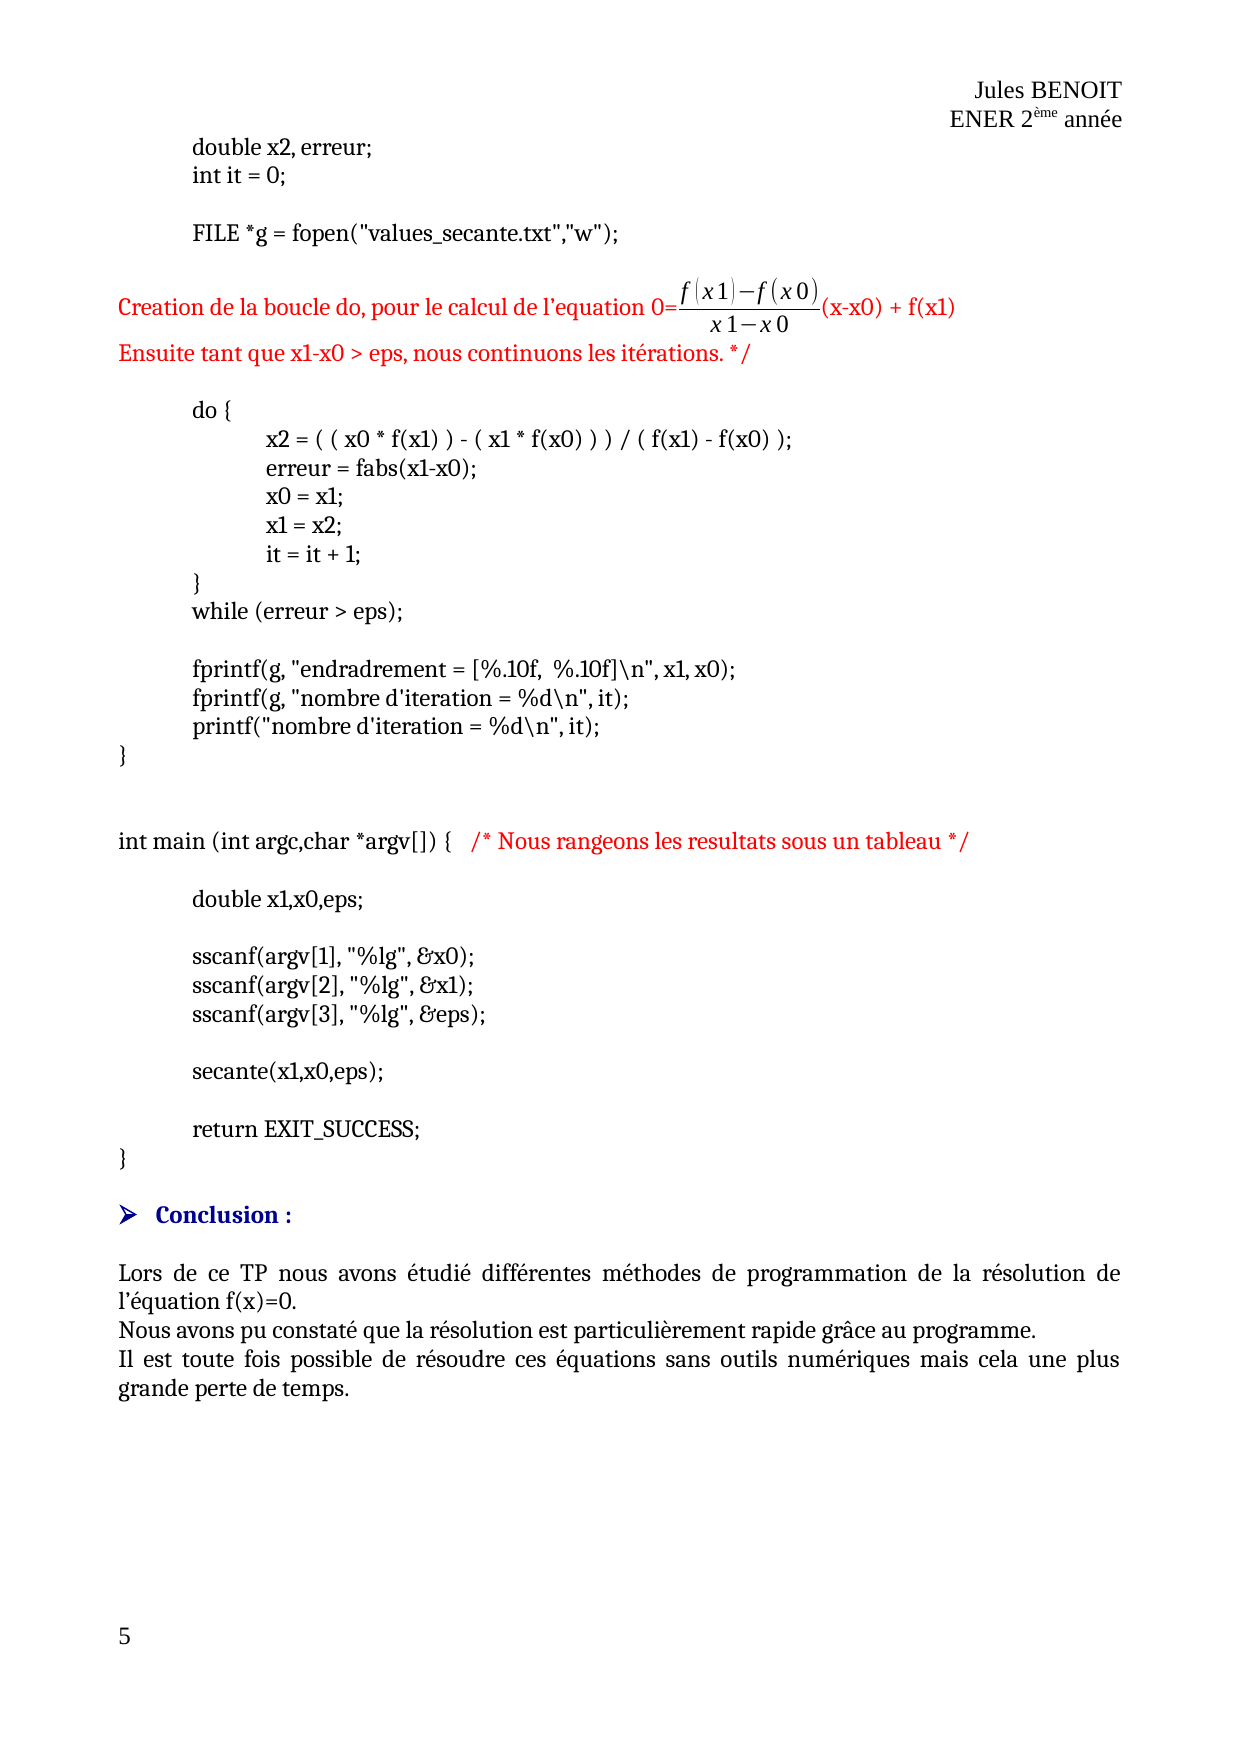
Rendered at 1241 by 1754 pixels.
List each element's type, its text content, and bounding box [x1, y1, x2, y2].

text while (erreur > eps); [118, 597, 1122, 626]
text sscanf(argv[3], "%lg", &eps); [118, 1000, 1122, 1028]
list Conclusion : [118, 1201, 1122, 1230]
text return EXIT_SUCCESS; [118, 1115, 1122, 1143]
text x0 = x1; [118, 482, 1122, 511]
text sscanf(argv[2], "%lg", &x1); [118, 971, 1122, 1000]
text Il est toute fois possible de résoudre ces équations sans outils numériques mais cela une plus grande perte de temps. [118, 1345, 1122, 1402]
text printf("nombre d'iteration = %d\n", it); [118, 712, 1122, 741]
text secante(x1,x0,eps); [118, 1057, 1122, 1086]
text it = it + 1; [118, 540, 1122, 568]
text erreur = fabs(x1-x0); [118, 453, 1122, 482]
text do { [118, 396, 1122, 425]
text int main (int argc,char *argv[]) { /* Nous rangeons les resultats sous un tableau */ [118, 827, 1122, 856]
text fprintf(g, "nombre d'iteration = %d\n", it); [118, 683, 1122, 712]
text } [118, 741, 1122, 770]
text } [118, 1143, 1122, 1172]
text Nous avons pu constaté que la résolution est particulièrement rapide grâce au programme. [118, 1316, 1122, 1345]
text Lors de ce TP nous avons étudié différentes méthodes de programmation de la résolution de l’équation f(x)=0. [118, 1258, 1122, 1316]
text FILE *g = fopen("values_secante.txt","w"); [118, 219, 1122, 247]
text Creation de la boucle do, pour le calcul de l’equation 0=(x-x0) + f(x1) [118, 276, 1122, 338]
text } [118, 568, 1122, 597]
text sscanf(argv[1], "%lg", &x0); [118, 942, 1122, 971]
text x2 = ( ( x0 * f(x1) ) - ( x1 * f(x0) ) ) / ( f(x1) - f(x0) ); [118, 425, 1122, 453]
text double x1,x0,eps; [118, 885, 1122, 913]
text x1 = x2; [118, 511, 1122, 540]
text fprintf(g, "endradrement = [%.10f, %.10f]\n", x1, x0); [118, 655, 1122, 683]
text double x2, erreur; [118, 132, 1122, 161]
text Ensuite tant que x1-x0 > eps, nous continuons les itérations. */ [118, 338, 1122, 367]
text int it = 0; [118, 161, 1122, 190]
